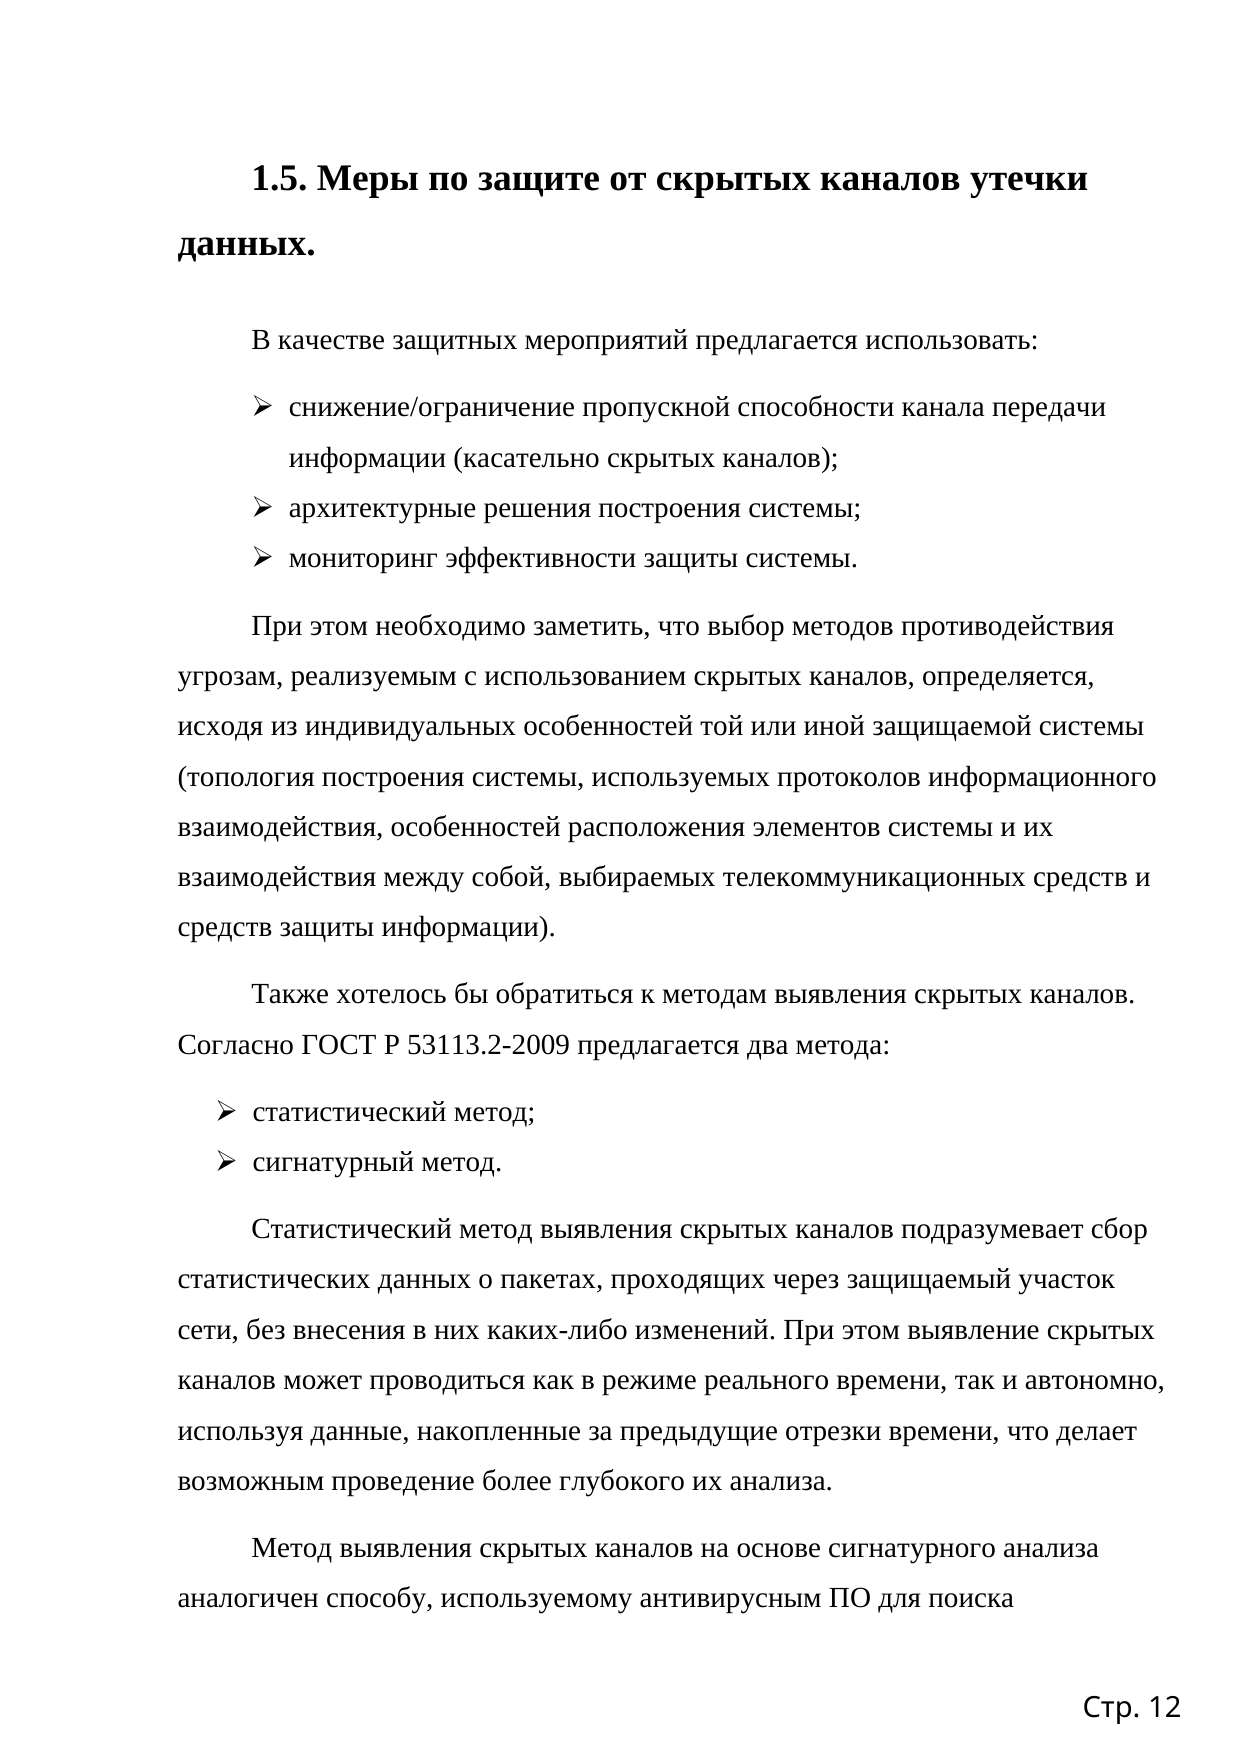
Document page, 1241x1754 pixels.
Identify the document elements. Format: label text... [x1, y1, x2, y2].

list архитектурные решения построения системы; [251, 490, 1181, 524]
list сигнатурный метод. [215, 1144, 1181, 1178]
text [177, 1530, 1181, 1614]
list снижение/ограничение пропускной способности канала передачи информации (касательно скрытых каналов); [251, 389, 1181, 473]
list статистический метод; [215, 1094, 1181, 1127]
text Статистический метод выявления скрытых каналов подразумевает сбор статистических данных о пакетах, проходящих через защищаемый участок сети, без внесения в них каких-либо изменений. При этом выявление скрытых каналов может проводиться как в режиме реального времени, так и автономно, используя данные, накопленные за предыдущие отрезки времени, что делает возможным проведение более глубокого их анализа. [177, 1211, 1181, 1496]
text Также хотелось бы обратиться к методам выявления скрытых каналов. Согласно ГОСТ Р 53113.2-2009 предлагается два метода: [177, 977, 1181, 1060]
text В качестве защитных мероприятий предлагается использовать: [177, 322, 1181, 356]
subtitle 1.5. Меры по защите от скрытых каналов утечки данных. [177, 156, 1181, 263]
list мониторинг эффективности защиты системы. [251, 541, 1181, 574]
text При этом необходимо заметить, что выбор методов противодействия угрозам, реализуемым с использованием скрытых каналов, определяется, исходя из индивидуальных особенностей той или иной защищаемой системы (топология построения системы, используемых протоколов информационного взаимодействия, особенностей расположения элементов системы и их взаимодействия между собой, выбираемых телекоммуникационных средств и средств защиты информации). [177, 608, 1181, 943]
